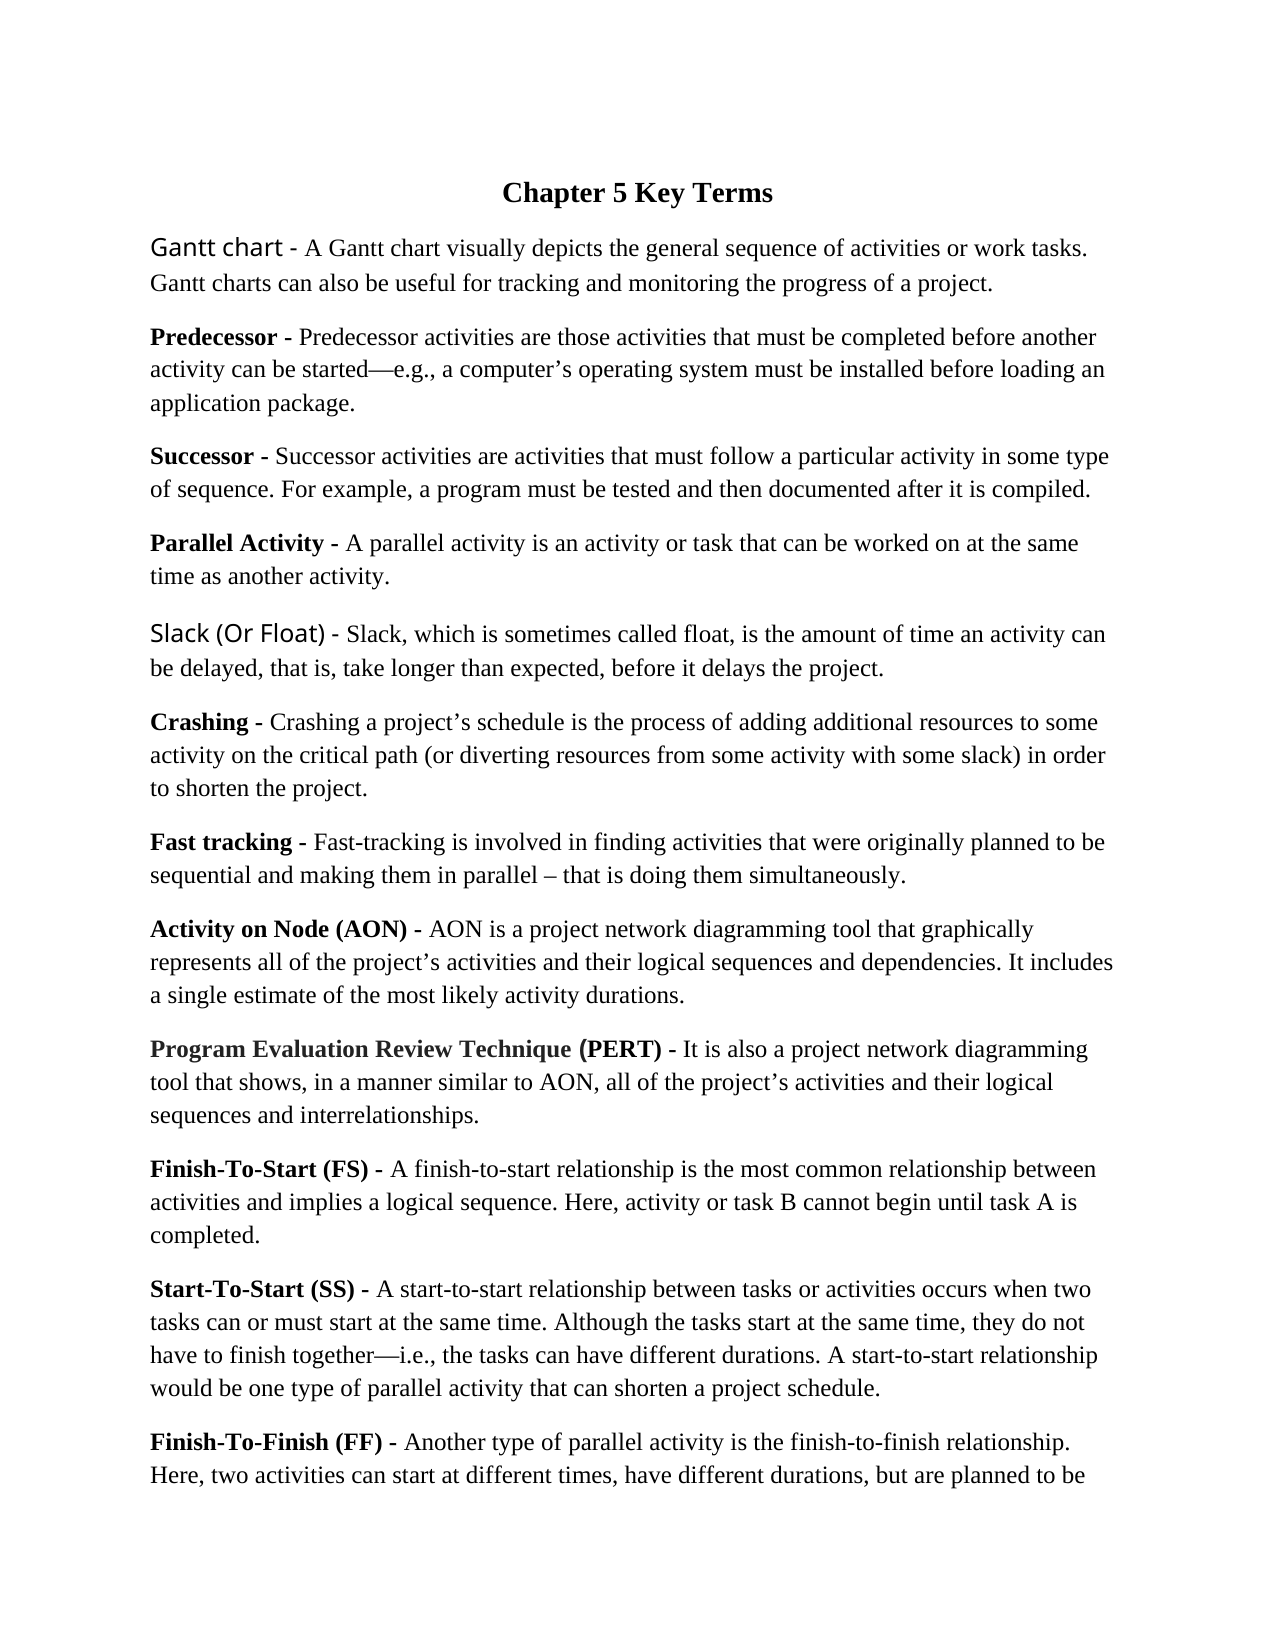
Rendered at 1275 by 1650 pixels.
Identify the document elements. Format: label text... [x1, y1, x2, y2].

text Parallel Activity - A parallel activity is an activity or task that can be worked on at the same time as another activity. [150, 528, 1125, 590]
text Start-To-Start (SS) - A start-to-start relationship between tasks or activities occurs when two tasks can or must start at the same time. Although the tasks start at the same time, they do not have to finish together—i.e., the tasks can have different durations. A start-to-start relationship would be one type of parallel activity that can shorten a project schedule. [150, 1274, 1125, 1402]
text Activity on Node (AON) - AON is a project network diagramming tool that graphically represents all of the project’s activities and their logical sequences and dependencies. It includes a single estimate of the most likely activity durations. [150, 914, 1125, 1009]
text Finish-To-Start (FS) - A finish-to-start relationship is the most common relationship between activities and implies a logical sequence. Here, activity or task B cannot begin until task A is completed. [150, 1154, 1125, 1249]
text Fast tracking - Fast-tracking is involved in finding activities that were originally planned to be sequential and making them in parallel – that is doing them simultaneously. [150, 827, 1125, 889]
text Predecessor - Predecessor activities are those activities that must be completed before another activity can be started—e.g., a computer’s operating system must be installed before loading an application package. [150, 322, 1125, 416]
text Chapter 5 Key Terms [150, 175, 1125, 208]
text Crashing - Crashing a project’s schedule is the process of adding additional resources to some activity on the critical path (or diverting resources from some activity with some slack) in order to shorten the project. [150, 707, 1125, 802]
text Program Evaluation Review Technique (PERT) - It is also a project network diagramming tool that shows, in a manner similar to AON, all of the project’s activities and their logical sequences and interrelationships. [150, 1034, 1125, 1129]
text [150, 1427, 1125, 1489]
text Gantt chart - A Gantt chart visually depicts the general sequence of activities or work tasks. Gantt charts can also be useful for tracking and monitoring the progress of a project. [150, 229, 1125, 296]
text Slack (Or Float) - Slack, which is sometimes called float, is the amount of time an activity can be delayed, that is, take longer than expected, before it delays the project. [150, 615, 1125, 682]
text Successor - Successor activities are activities that must follow a particular activity in some type of sequence. For example, a program must be tested and then documented after it is compiled. [150, 441, 1125, 503]
